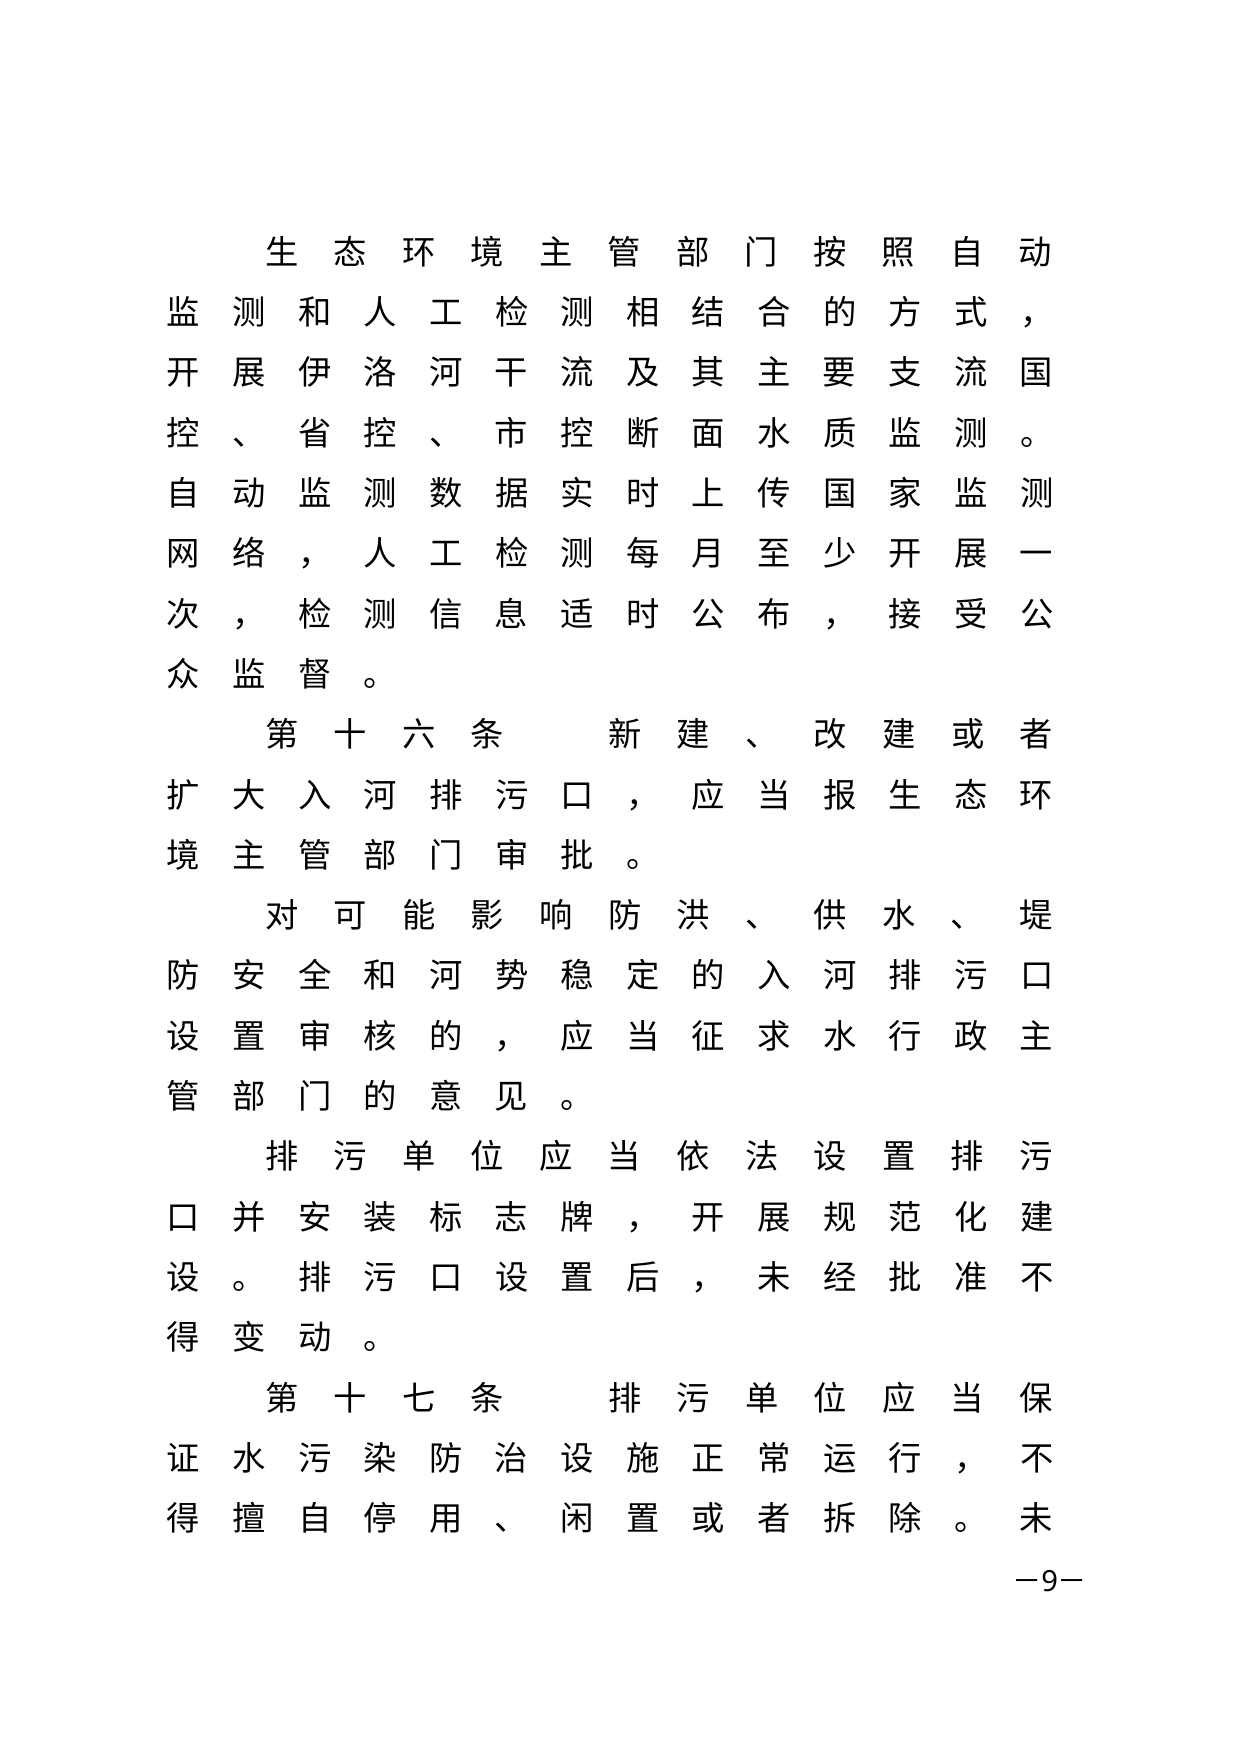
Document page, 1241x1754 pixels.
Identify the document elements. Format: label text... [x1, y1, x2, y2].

text 生态环境主管部门按照自动监测和人工检测相结合的方式，开展伊洛河干流及其主要支流国控、省控、市控断面水质监测。自动监测数据实时上传国家监测网络，人工检测每月至少开展一次，检测信息适时公布，接受公众监督。 [167, 219, 1085, 702]
text 对可能影响防洪、供水、堤防安全和河势稳定的入河排污口设置审核的，应当征求水行政主管部门的意见。 [167, 883, 1085, 1124]
text 排污单位应当依法设置排污口并安装标志牌，开展规范化建设。排污口设置后，未经批准不得变动。 [167, 1124, 1085, 1365]
text 第十七条 排污单位应当保证水污染防治设施正常运行，不得擅自停用、闲置或者拆除。未能正常运行的，应当及时采取有效措施，并向所在地人民政府生态环境主管部门报告。 [167, 1365, 1085, 1546]
text 第十六条 新建、改建或者扩大入河排污口，应当报生态环境主管部门审批。 [167, 702, 1085, 883]
